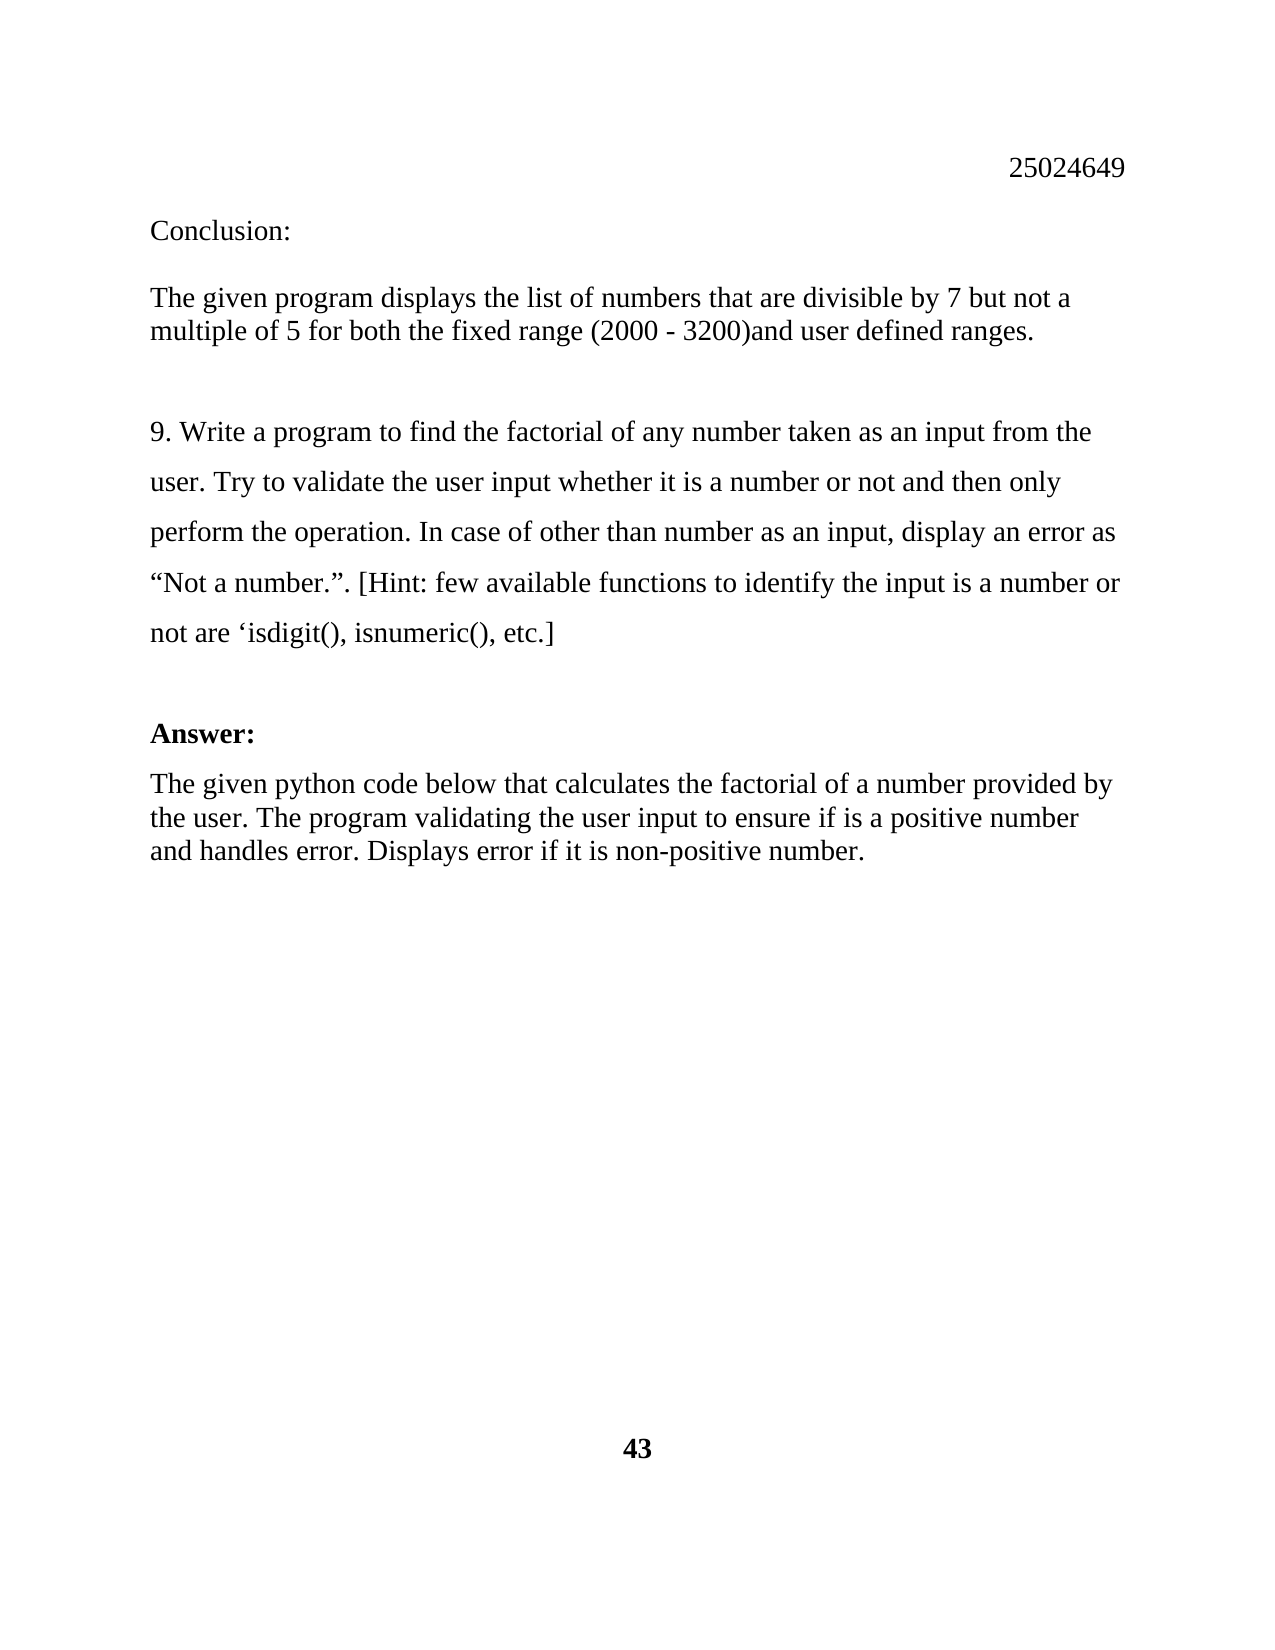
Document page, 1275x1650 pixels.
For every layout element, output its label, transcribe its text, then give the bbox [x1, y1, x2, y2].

text The given program displays the list of numbers that are divisible by 7 but not a multiple of 5 for both the fixed range (2000 - 3200)and user defined ranges. [150, 280, 1125, 347]
text Answer: [150, 716, 1125, 749]
text 25024649 [150, 150, 1125, 183]
text 9. Write a program to find the factorial of any number taken as an input from the user. Try to validate the user input whether it is a number or not and then only perform the operation. In case of other than number as an input, display an error as “Not a number.”. [Hint: few available functions to identify the input is a number or not are ‘isdigit(), isnumeric(), etc.] [150, 414, 1125, 649]
text Conclusion: [150, 213, 1125, 246]
text The given python code below that calculates the factorial of a number provided by the user. The program validating the user input to ensure if is a positive number and handles error. Displays error if it is non-positive number. [150, 766, 1125, 867]
text 43 [150, 1431, 1125, 1465]
